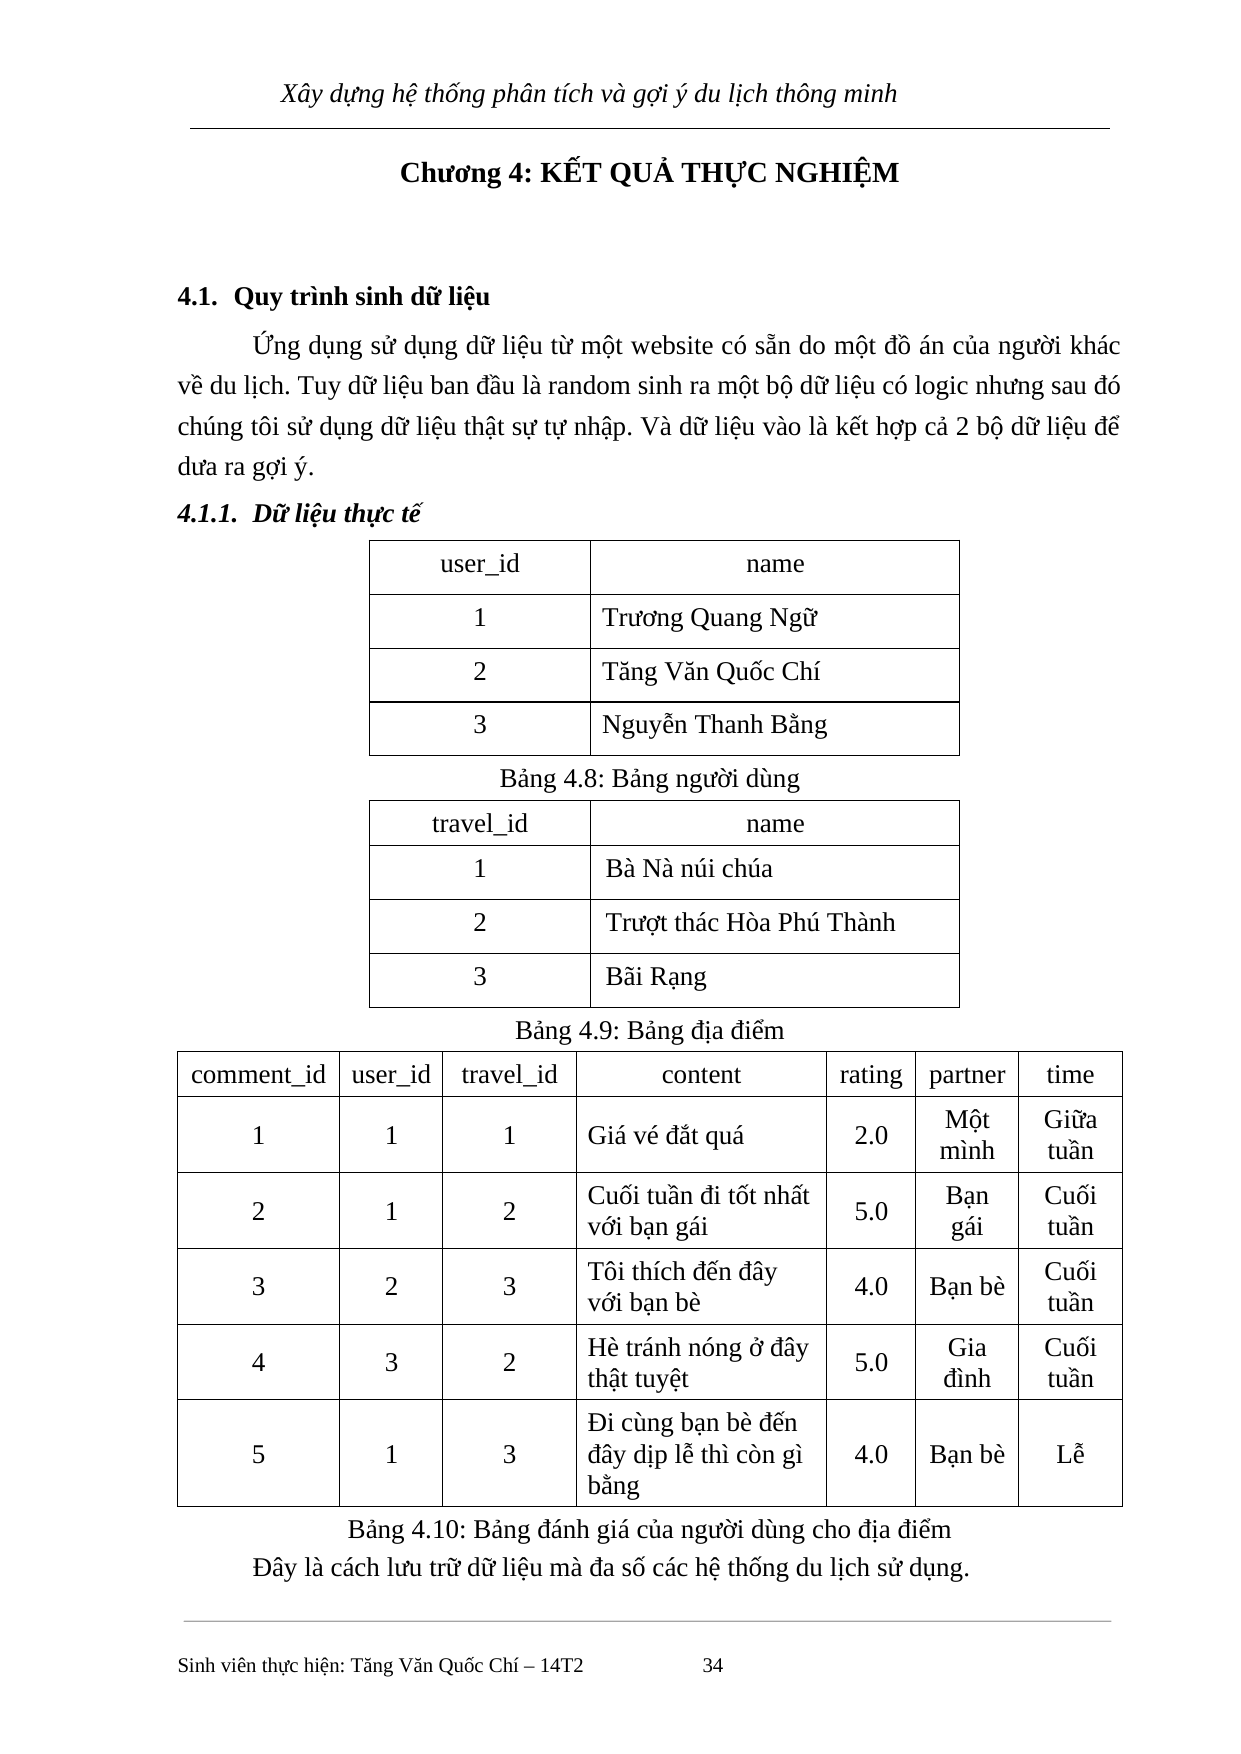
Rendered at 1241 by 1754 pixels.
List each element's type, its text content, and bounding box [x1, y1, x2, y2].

table_cell 2 [370, 649, 590, 701]
table_cell 4 [178, 1325, 339, 1399]
table_header name [591, 801, 959, 845]
table_cell 3 [443, 1400, 576, 1506]
table_cell Bãi Rạng [591, 954, 959, 1007]
table_cell Một mình [916, 1097, 1018, 1172]
table_header time [1019, 1052, 1122, 1096]
table_cell Đi cùng bạn bè đến đây dịp lễ thì còn gì bằng [577, 1400, 826, 1506]
table_header travel_id [370, 801, 590, 845]
table_cell Bạn bè [916, 1249, 1018, 1323]
table_cell Cuối tuần [1019, 1325, 1122, 1399]
table_cell 3 [340, 1325, 442, 1399]
table_cell 2 [370, 900, 590, 953]
table_cell 3 [370, 954, 590, 1007]
table_cell Tăng Văn Quốc Chí [591, 649, 959, 701]
table_cell 5 [178, 1400, 339, 1506]
subtitle Dữ liệu thực tế [177, 497, 1122, 528]
table_cell 2 [178, 1173, 339, 1248]
table_cell 5.0 [827, 1173, 915, 1248]
subtitle KẾT QUẢ THỰC NGHIỆM [177, 155, 1122, 188]
table_cell Lễ [1019, 1400, 1122, 1506]
table_cell 2 [443, 1325, 576, 1399]
table_cell Bạn gái [916, 1173, 1018, 1248]
table_header user_id [340, 1052, 442, 1096]
table_cell Tôi thích đến đây với bạn bè [577, 1249, 826, 1323]
table_header partner [916, 1052, 1018, 1096]
text Đây là cách lưu trữ dữ liệu mà đa số các hệ thống du lịch sử dụng. [177, 1551, 1122, 1582]
table_cell Cuối tuần [1019, 1249, 1122, 1323]
table_cell 1 [178, 1097, 339, 1172]
table_cell 4.0 [827, 1400, 915, 1506]
table_header user_id [370, 541, 590, 593]
table_cell Trượt thác Hòa Phú Thành [591, 900, 959, 953]
table_cell Giá vé đắt quá [577, 1097, 826, 1172]
table_cell Gia đình [916, 1325, 1018, 1399]
table_cell 3 [443, 1249, 576, 1323]
table_cell 2 [443, 1173, 576, 1248]
table_cell Hè tránh nóng ở đây thật tuyệt [577, 1325, 826, 1399]
table_header name [591, 541, 959, 593]
table_cell 1 [370, 595, 590, 647]
table_cell 3 [178, 1249, 339, 1323]
table_cell 1 [340, 1097, 442, 1172]
table_cell Nguyễn Thanh Bằng [591, 703, 959, 755]
table_cell 1 [340, 1400, 442, 1506]
table_cell Giữa tuần [1019, 1097, 1122, 1172]
table_cell 2.0 [827, 1097, 915, 1172]
table_cell 1 [370, 846, 590, 899]
table_cell 4.0 [827, 1249, 915, 1323]
table_cell 2 [340, 1249, 442, 1323]
table_cell 1 [443, 1097, 576, 1172]
table_header content [577, 1052, 826, 1096]
table_cell 5.0 [827, 1325, 915, 1399]
table_cell Bạn bè [916, 1400, 1018, 1506]
table_cell Trương Quang Ngữ [591, 595, 959, 647]
table_cell Bà Nà núi chúa [591, 846, 959, 899]
table_cell Cuối tuần đi tốt nhất với bạn gái [577, 1173, 826, 1248]
subtitle Quy trình sinh dữ liệu [177, 280, 1122, 311]
table_cell Cuối tuần [1019, 1173, 1122, 1248]
table_cell 1 [340, 1173, 442, 1248]
table_header travel_id [443, 1052, 576, 1096]
table_header comment_id [178, 1052, 339, 1096]
table_cell 3 [370, 703, 590, 755]
text Ứng dụng sử dụng dữ liệu từ một website có sẵn do một đồ án của người khác về du lịch. Tuy dữ liệu ban đầu là random sinh ra một bộ dữ liệu có logic nhưng sau đó chúng tôi sử dụng dữ liệu thật sự tự nhập. Và dữ liệu vào là kết hợp cả 2 bộ dữ liệu để dưa ra gợi ý. [177, 329, 1122, 481]
table_header rating [827, 1052, 915, 1096]
